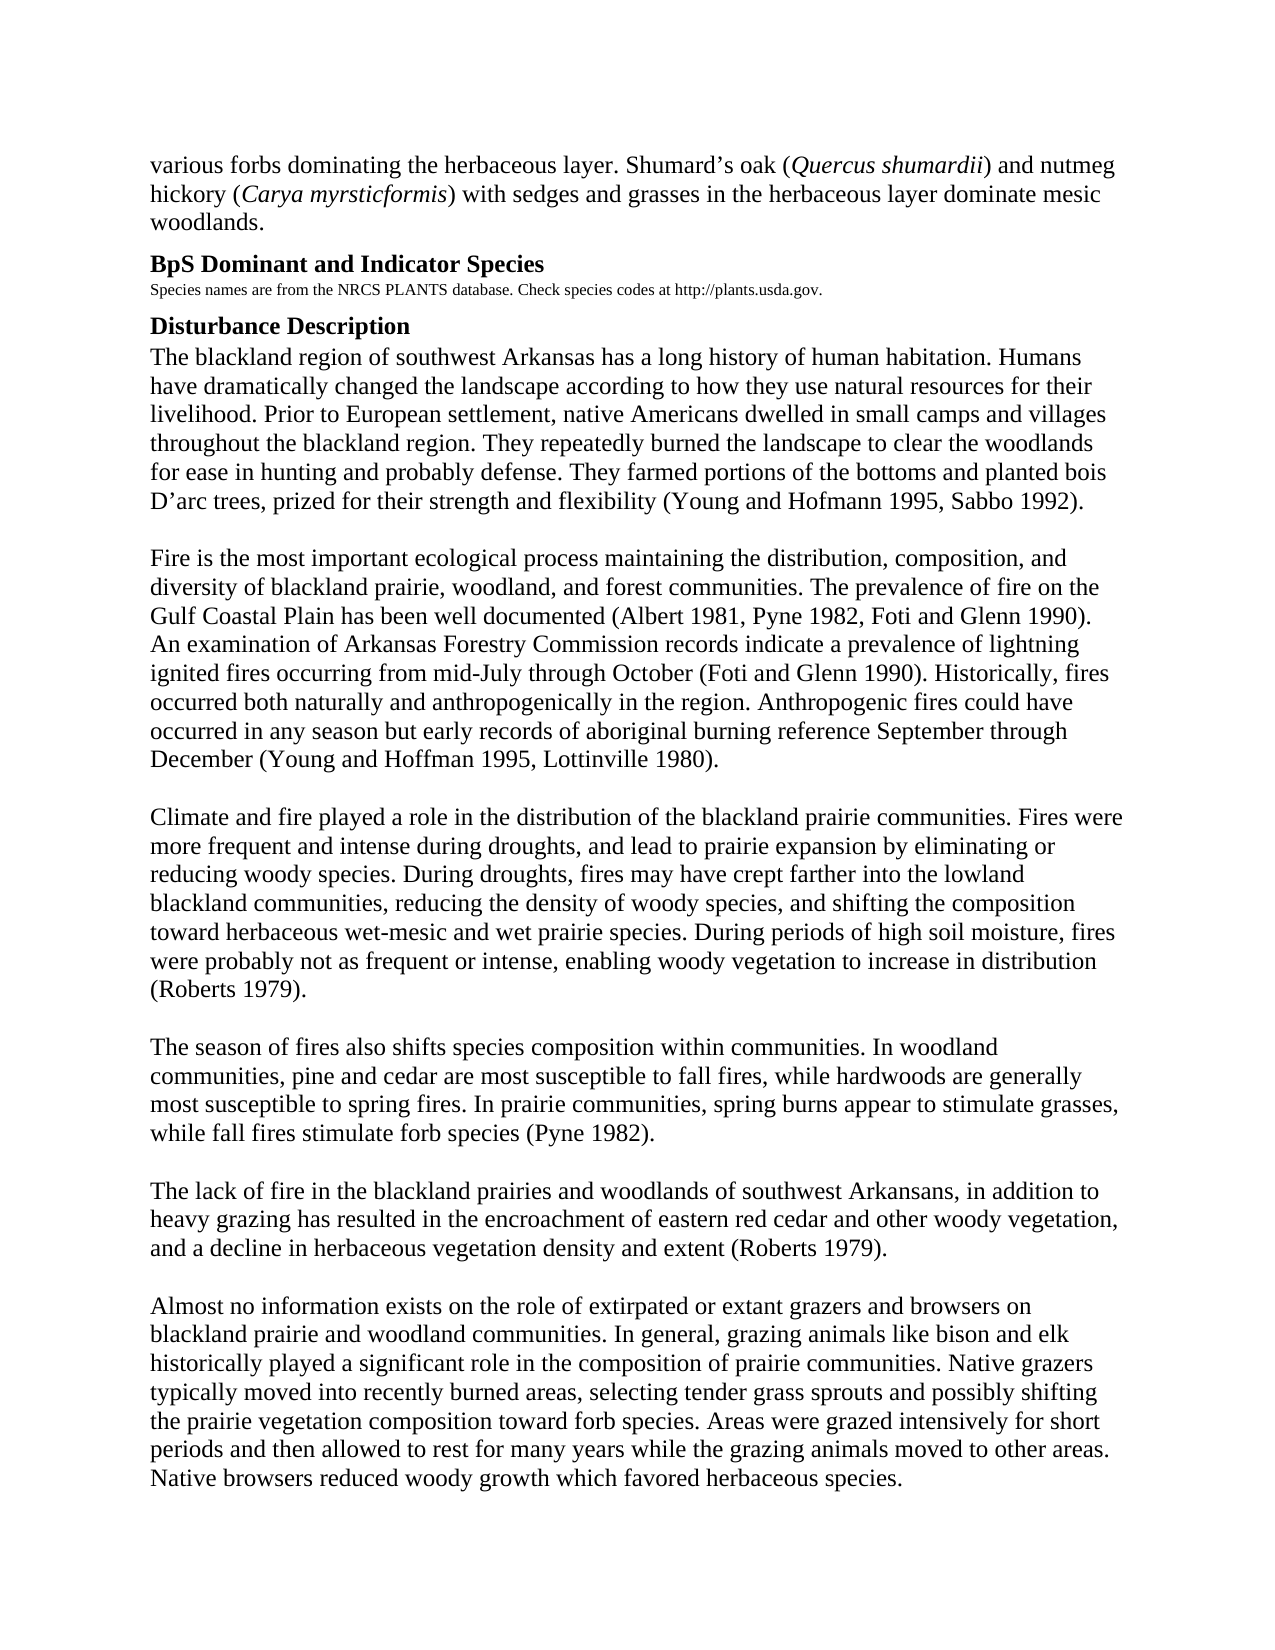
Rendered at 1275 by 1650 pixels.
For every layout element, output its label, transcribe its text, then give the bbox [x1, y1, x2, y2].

text BpS Dominant and Indicator Species [150, 249, 1125, 277]
text Fire is the most important ecological process maintaining the distribution, composition, and diversity of blackland prairie, woodland, and forest communities. The prevalence of fire on the Gulf Coastal Plain has been well documented (Albert 1981, Pyne 1982, Foti and Glenn 1990). An examination of Arkansas Forestry Commission records indicate a prevalence of lightning ignited fires occurring from mid-July through October (Foti and Glenn 1990). Historically, fires occurred both naturally and anthropogenically in the region. Anthropogenic fires could have occurred in any season but early records of aboriginal burning reference September through December (Young and Hoffman 1995, Lottinville 1980). [150, 543, 1125, 773]
text Species names are from the NRCS PLANTS database. Check species codes at http://plants.usda.gov. [150, 279, 1125, 299]
text Almost no information exists on the role of extirpated or extant grazers and browsers on blackland prairie and woodland communities. In general, grazing animals like bison and elk historically played a significant role in the composition of prairie communities. Native grazers typically moved into recently burned areas, selecting tender grass sprouts and possibly shifting the prairie vegetation composition toward forb species. Areas were grazed intensively for short periods and then allowed to rest for many years while the grazing animals moved to other areas. Native browsers reduced woody growth which favored herbaceous species. [150, 1291, 1125, 1492]
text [150, 150, 1125, 236]
text The lack of fire in the blackland prairies and woodlands of southwest Arkansans, in addition to heavy grazing has resulted in the encroachment of eastern red cedar and other woody vegetation, and a decline in herbaceous vegetation density and extent (Roberts 1979). [150, 1176, 1125, 1262]
text Climate and fire played a role in the distribution of the blackland prairie communities. Fires were more frequent and intense during droughts, and lead to prairie expansion by eliminating or reducing woody species. During droughts, fires may have crept farther into the lowland blackland communities, reducing the density of woody species, and shifting the composition toward herbaceous wet-mesic and wet prairie species. During periods of high soil moisture, fires were probably not as frequent or intense, enabling woody vegetation to increase in distribution (Roberts 1979). [150, 802, 1125, 1003]
text The blackland region of southwest Arkansas has a long history of human habitation. Humans have dramatically changed the landscape according to how they use natural resources for their livelihood. Prior to European settlement, native Americans dwelled in small camps and villages throughout the blackland region. They repeatedly burned the landscape to clear the woodlands for ease in hunting and probably defense. They farmed portions of the bottoms and planted bois D’arc trees, prized for their strength and flexibility (Young and Hofmann 1995, Sabbo 1992). [150, 342, 1125, 514]
text The season of fires also shifts species composition within communities. In woodland communities, pine and cedar are most susceptible to fall fires, while hardwoods are generally most susceptible to spring fires. In prairie communities, spring burns appear to stimulate grasses, while fall fires stimulate forb species (Pyne 1982). [150, 1032, 1125, 1147]
text Disturbance Description [150, 311, 1125, 340]
